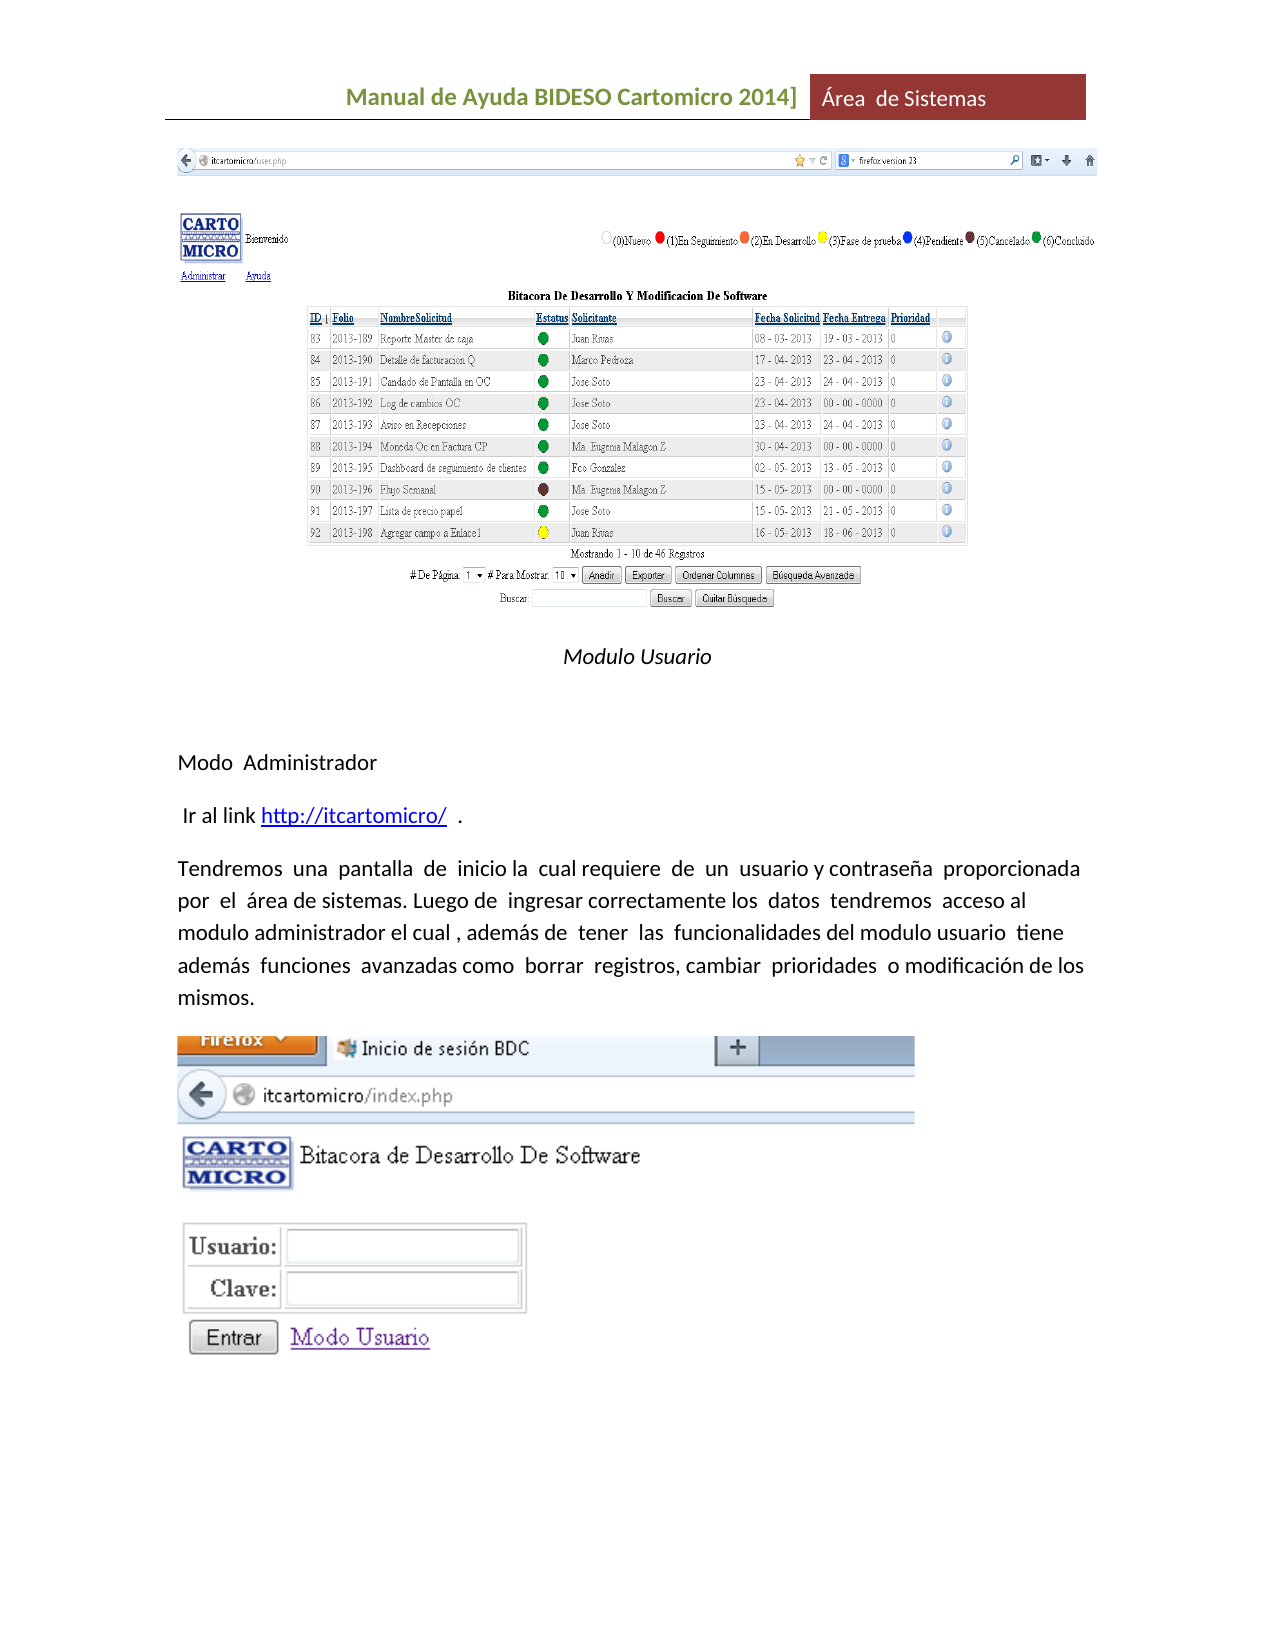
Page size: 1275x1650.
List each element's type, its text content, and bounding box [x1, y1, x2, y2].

picture [177, 1036, 915, 1444]
picture [177, 148, 1098, 617]
text Ir al link http://itcartomicro/ . [177, 801, 1098, 829]
text Modulo Usuario [177, 642, 1098, 670]
text Modo Administrador [177, 748, 1098, 776]
text Tendremos una pantalla de inicio la cual requiere de un usuario y contraseña proporcionada por el área de sistemas. Luego de ingresar correctamente los datos tendremos acceso al modulo administrador el cual , además de tener las funcionalidades del modulo usuario tiene además funciones avanzadas como borrar registros, cambiar prioridades o modificación de los mismos. [177, 854, 1098, 1011]
